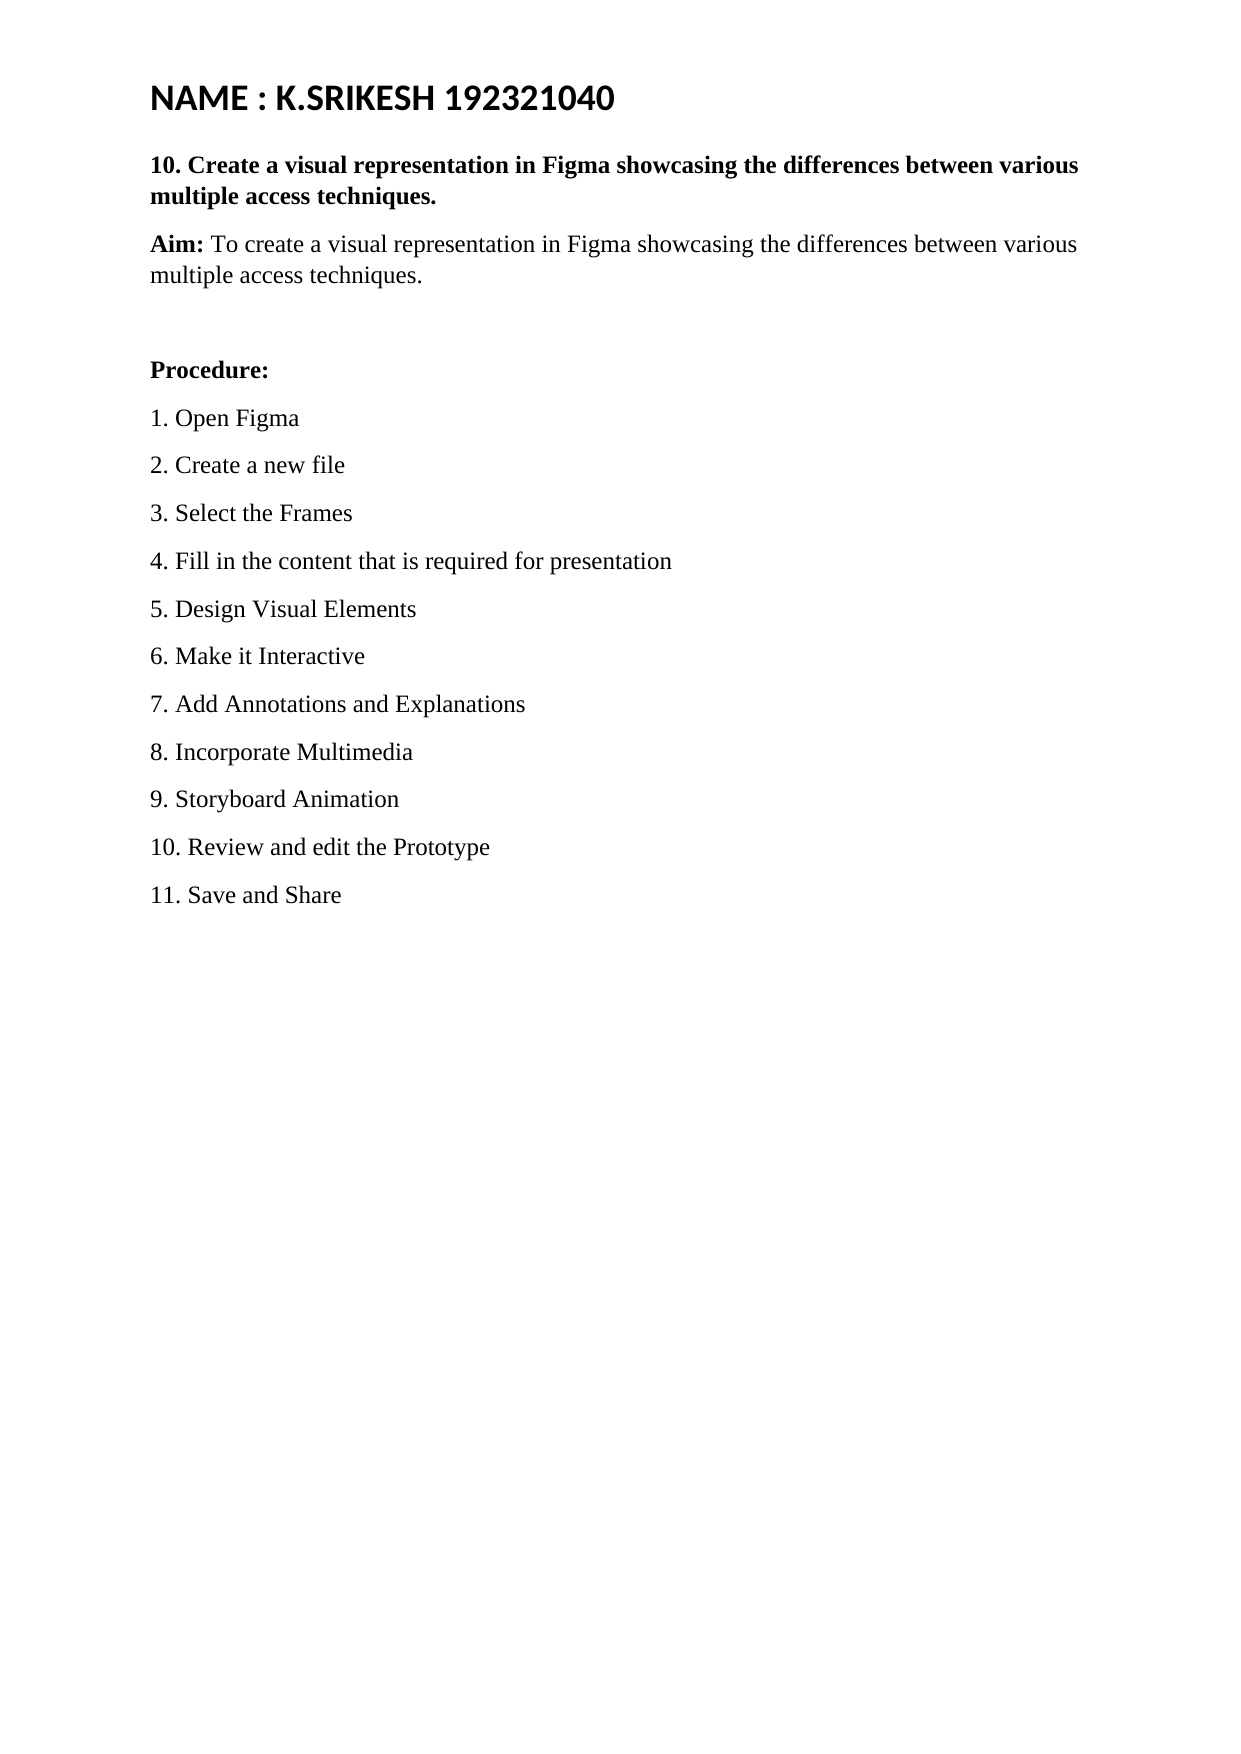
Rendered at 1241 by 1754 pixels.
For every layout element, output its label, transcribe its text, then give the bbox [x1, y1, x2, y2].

text 7. Add Annotations and Explanations [150, 689, 1090, 718]
text 4. Fill in the content that is required for presentation [150, 546, 1090, 575]
text 11. Save and Share [150, 880, 1090, 909]
text 10. Create a visual representation in Figma showcasing the differences between various multiple access techniques. [150, 150, 1090, 210]
text Procedure: [150, 355, 1090, 384]
text 2. Create a new file [150, 451, 1090, 479]
text 5. Design Visual Elements [150, 594, 1090, 622]
text 1. Open Figma [150, 403, 1090, 432]
text 6. Make it Interactive [150, 641, 1090, 670]
text 8. Incorporate Multimedia [150, 737, 1090, 766]
text 10. Review and edit the Prototype [150, 832, 1090, 861]
text 3. Select the Frames [150, 498, 1090, 527]
text 9. Storyboard Animation [150, 784, 1090, 813]
text Aim: To create a visual representation in Figma showcasing the differences between various multiple access techniques. [150, 229, 1090, 288]
